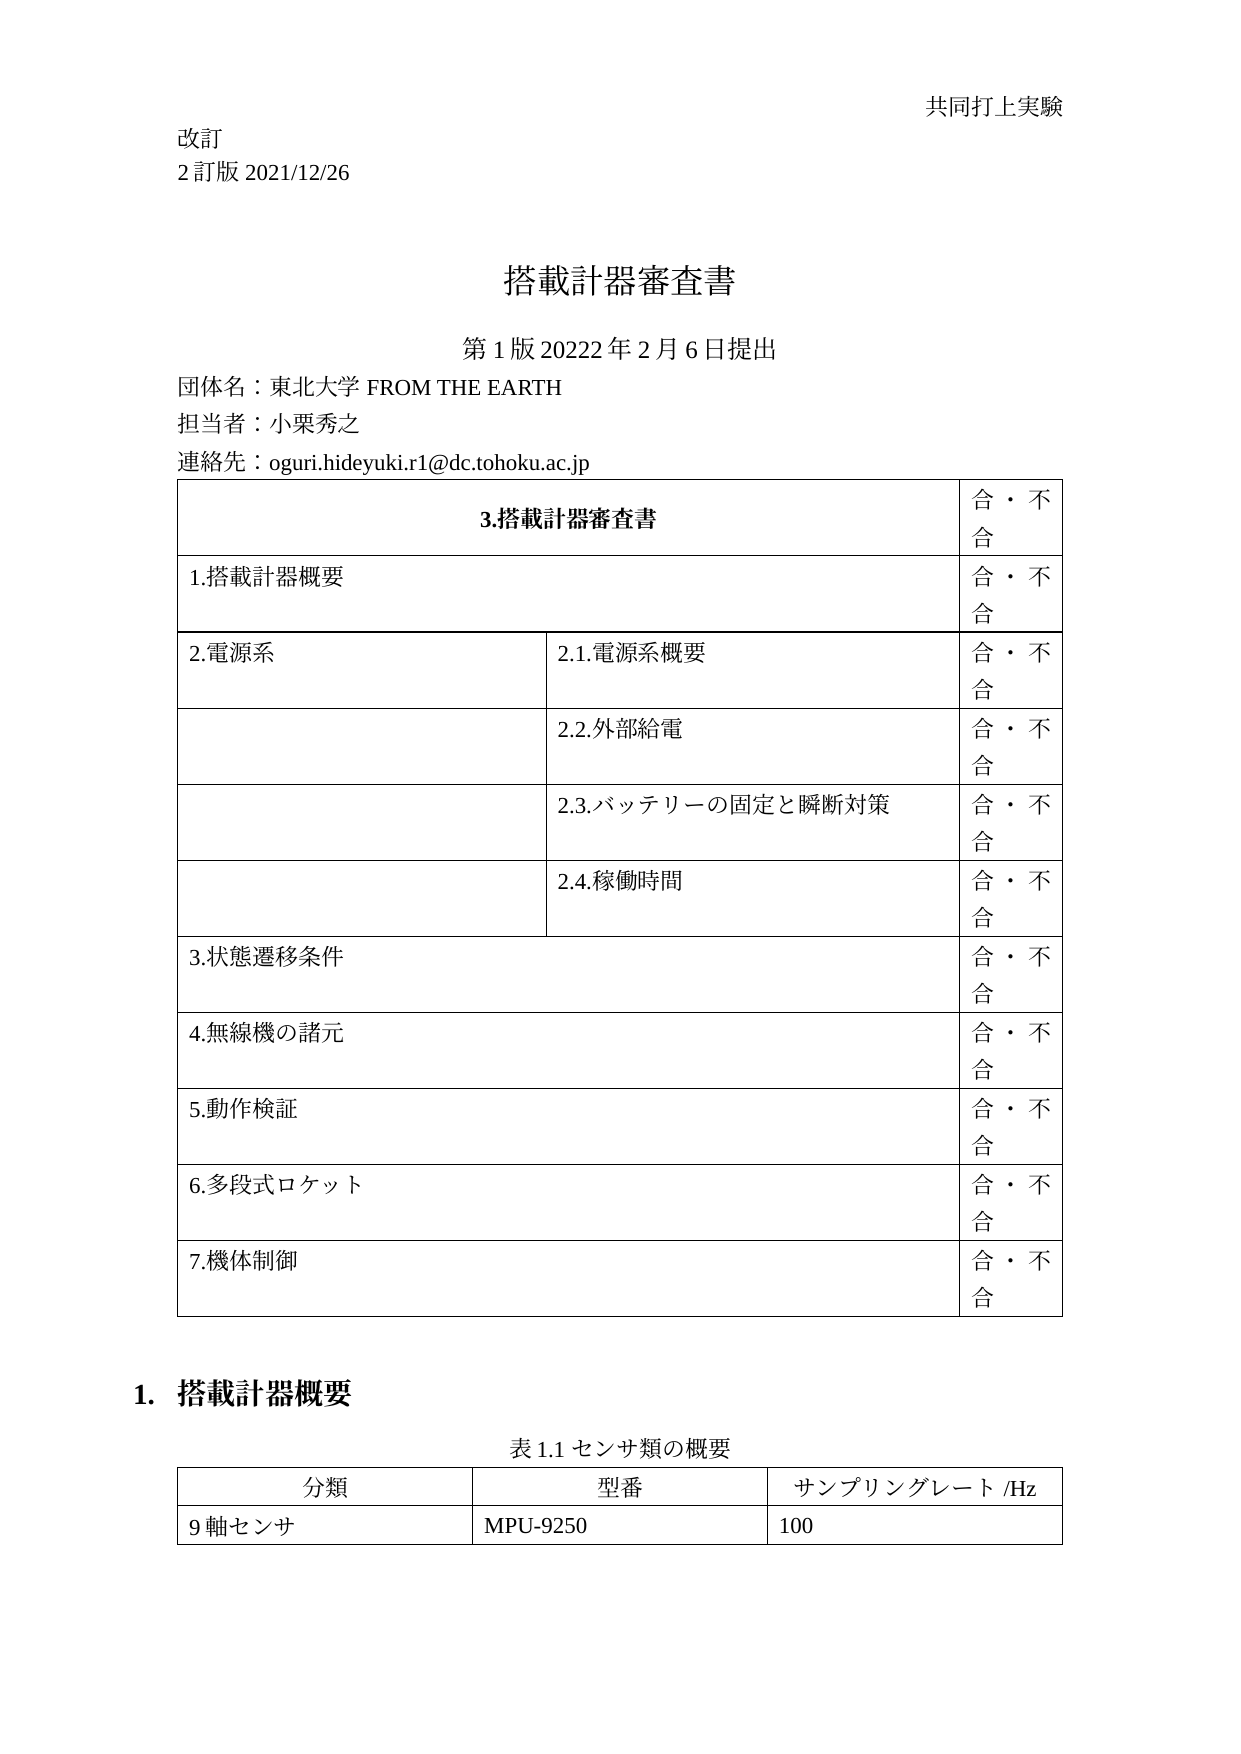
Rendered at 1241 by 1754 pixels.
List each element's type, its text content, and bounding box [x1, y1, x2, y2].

text 団体名：東北大学 FROM THE EARTH [177, 367, 1063, 404]
table_cell 7.機体制御 [178, 1241, 959, 1316]
table_cell 9軸センサ [178, 1506, 472, 1544]
table_header サンプリングレート /Hz [768, 1468, 1062, 1505]
table_cell 2.2.外部給電 [547, 709, 959, 783]
table_cell 合・不合 [960, 633, 1062, 707]
table_header 3.搭載計器審査書 [178, 480, 959, 555]
table_header 合・不合 [960, 480, 1062, 555]
table_cell 2.4.稼働時間 [547, 861, 959, 936]
table_header 型番 [473, 1468, 767, 1505]
table_cell MPU-9250 [473, 1506, 767, 1544]
table_cell 1.搭載計器概要 [178, 556, 959, 631]
table_cell [178, 861, 546, 936]
text 連絡先：oguri.hideyuki.r1@dc.tohoku.ac.jp [177, 442, 1063, 479]
table_cell 2.1.電源系概要 [547, 633, 959, 707]
table_cell 合・不合 [960, 1013, 1062, 1088]
table_cell 4.無線機の諸元 [178, 1013, 959, 1088]
table_cell 合・不合 [960, 1165, 1062, 1240]
text 表1.1 センサ類の概要 [177, 1429, 1063, 1467]
table_cell [178, 785, 546, 859]
title 搭載計器審査書 [177, 242, 1063, 317]
table_cell 合・不合 [960, 1241, 1062, 1316]
table_cell 100 [768, 1506, 1062, 1544]
table_cell 5.動作検証 [178, 1089, 959, 1164]
table_cell 合・不合 [960, 709, 1062, 783]
table_cell 3.状態遷移条件 [178, 937, 959, 1012]
subtitle 搭載計器概要 [133, 1354, 1063, 1429]
table_cell 合・不合 [960, 1089, 1062, 1164]
text 担当者：小栗秀之 [177, 404, 1063, 442]
table_header 分類 [178, 1468, 472, 1505]
table_cell 6.多段式ロケット [178, 1165, 959, 1240]
table_cell 合・不合 [960, 556, 1062, 631]
table_cell 2.電源系 [178, 633, 546, 707]
text 第1版20222年2月6日提出 [177, 329, 1063, 367]
table_cell 合・不合 [960, 937, 1062, 1012]
table_cell 合・不合 [960, 785, 1062, 859]
table_cell 2.3.バッテリーの固定と瞬断対策 [547, 785, 959, 859]
table_cell 合・不合 [960, 861, 1062, 936]
table_cell [178, 709, 546, 783]
